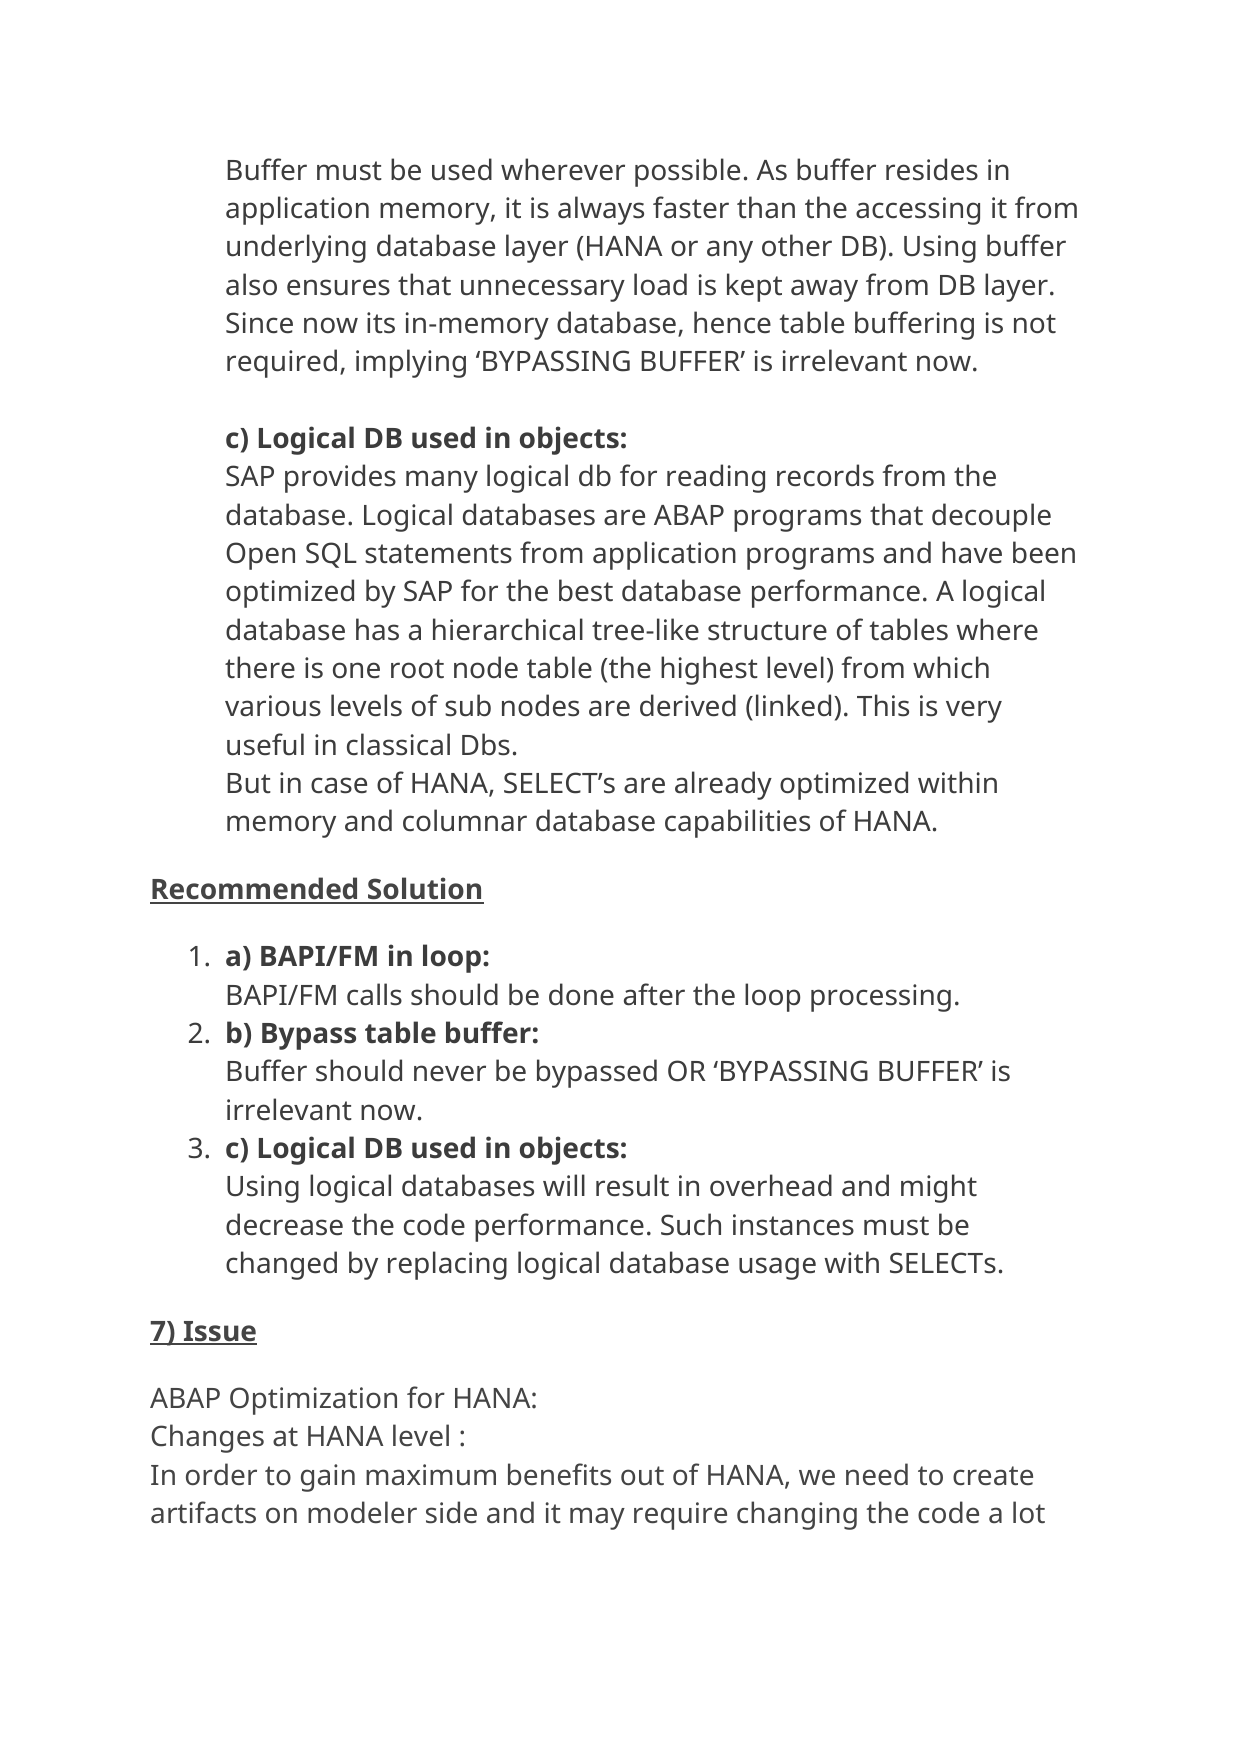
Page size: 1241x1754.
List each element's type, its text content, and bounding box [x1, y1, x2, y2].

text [150, 1378, 1090, 1532]
text 7) Issue [150, 1311, 1090, 1349]
text c) Logical DB used in objects: SAP provides many logical db for reading records from the database. Logical databases are ABAP programs that decouple Open SQL statements from application programs and have been optimized by SAP for the best database performance. A logical database has a hierarchical tree-like structure of tables where there is one root node table (the highest level) from which various levels of sub nodes are derived (linked). This is very useful in classical Dbs. But in case of HANA, SELECT’s are already optimized within memory and columnar database capabilities of HANA. [225, 380, 1090, 840]
text Recommended Solution [150, 869, 1090, 907]
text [225, 150, 1090, 380]
list c) Logical DB used in objects: Using logical databases will result in overhead and might decrease the code performance. Such instances must be changed by replacing logical database usage with SELECTs. [187, 1128, 1090, 1282]
list b) Bypass table buffer: Buffer should never be bypassed OR ‘BYPASSING BUFFER’ is irrelevant now. [187, 1013, 1090, 1128]
list a) BAPI/FM in loop: BAPI/FM calls should be done after the loop processing. [187, 937, 1090, 1013]
